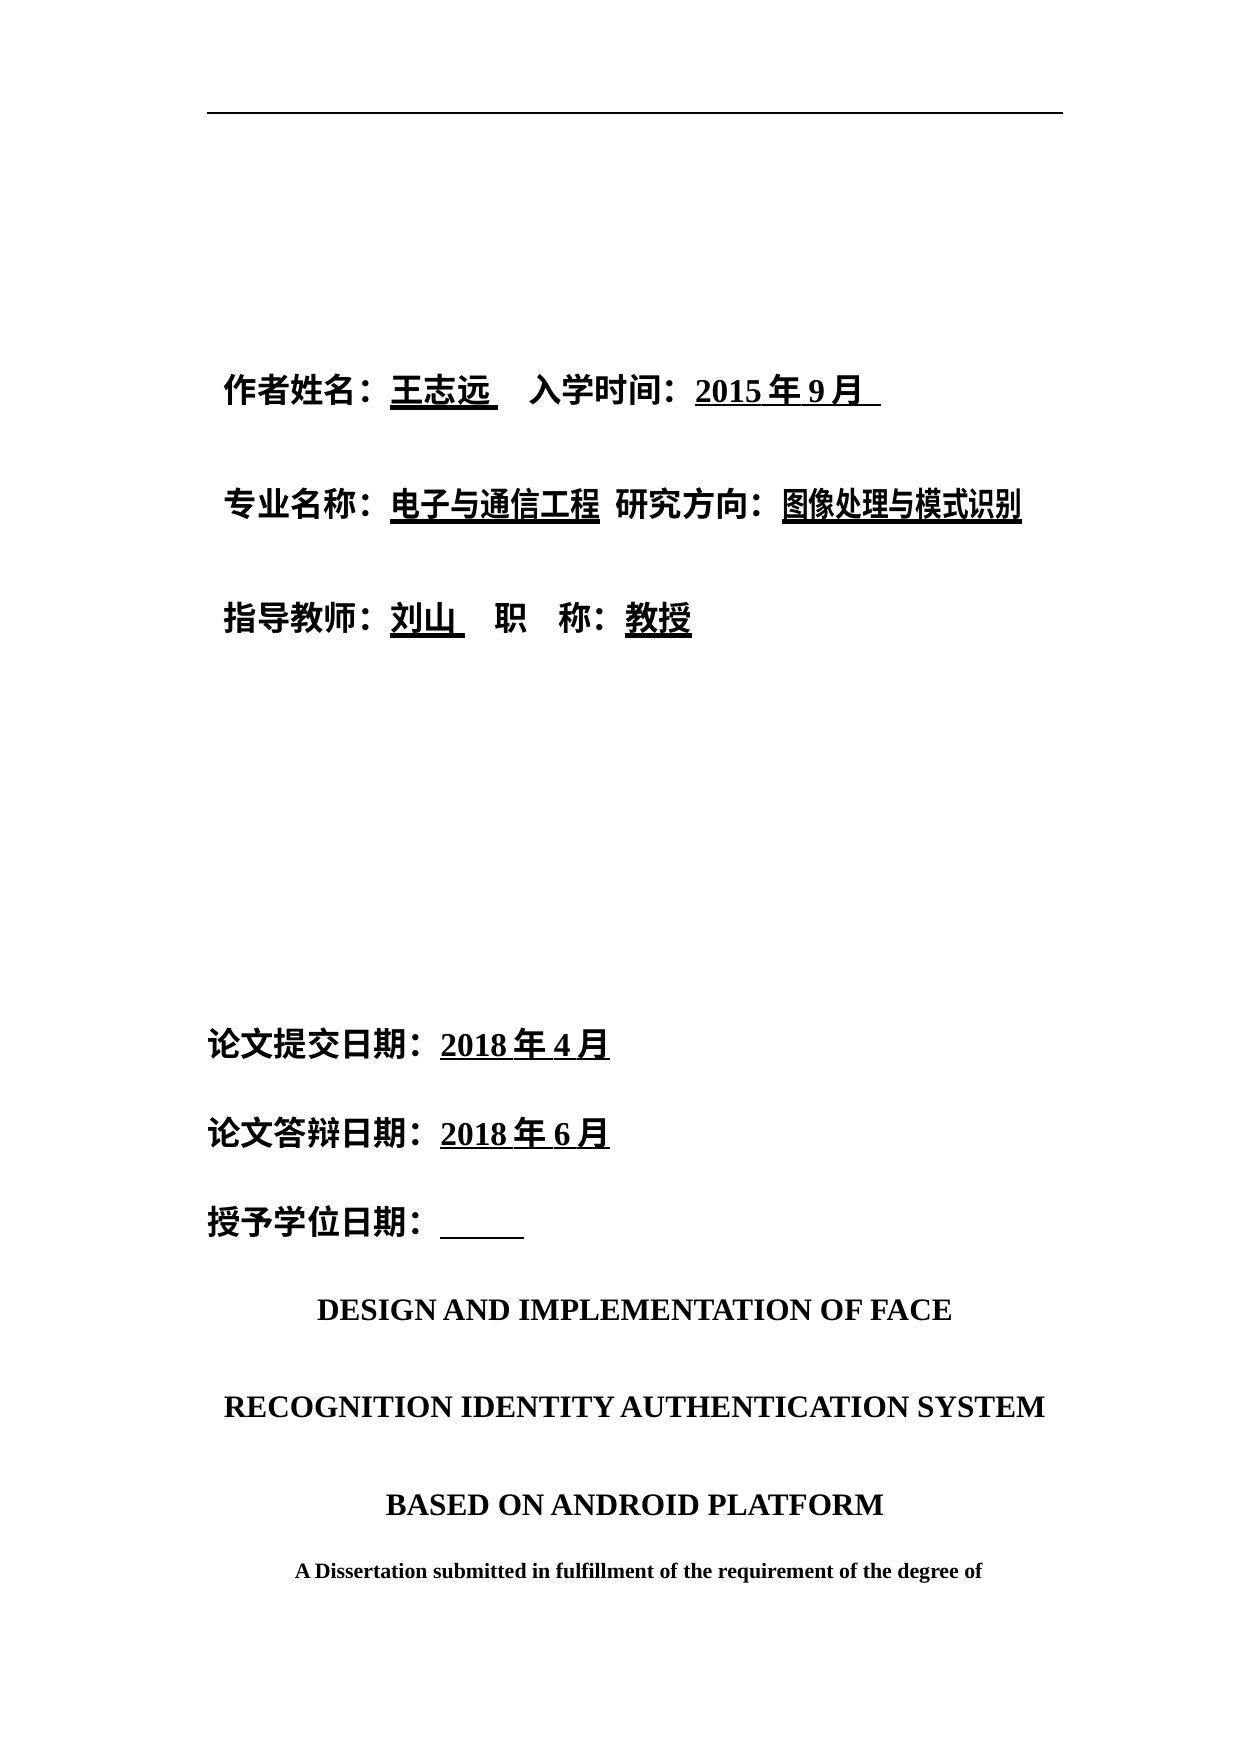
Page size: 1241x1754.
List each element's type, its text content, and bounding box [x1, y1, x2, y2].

text 论文答辩日期：2018年6月 [207, 1098, 1063, 1163]
text A Dissertation submitted in fulfillment of the requirement of the degree of [207, 1554, 1063, 1587]
text 授予学位日期： [207, 1187, 1063, 1252]
text DESIGN AND IMPLEMENTATION OF FACE RECOGNITION IDENTITY AUTHENTICATION SYSTEM BASED ON ANDROID PLATFORM [207, 1276, 1063, 1536]
text 作者姓名：王志远 入学时间：2015年9月 [207, 355, 1063, 420]
text 专业名称：电子与通信工程 研究方向：图像处理与模式识别 [207, 469, 1063, 534]
text 论文提交日期：2018年4月 [207, 1009, 1063, 1074]
text 指导教师：刘山 职 称：教授 [207, 583, 1063, 648]
